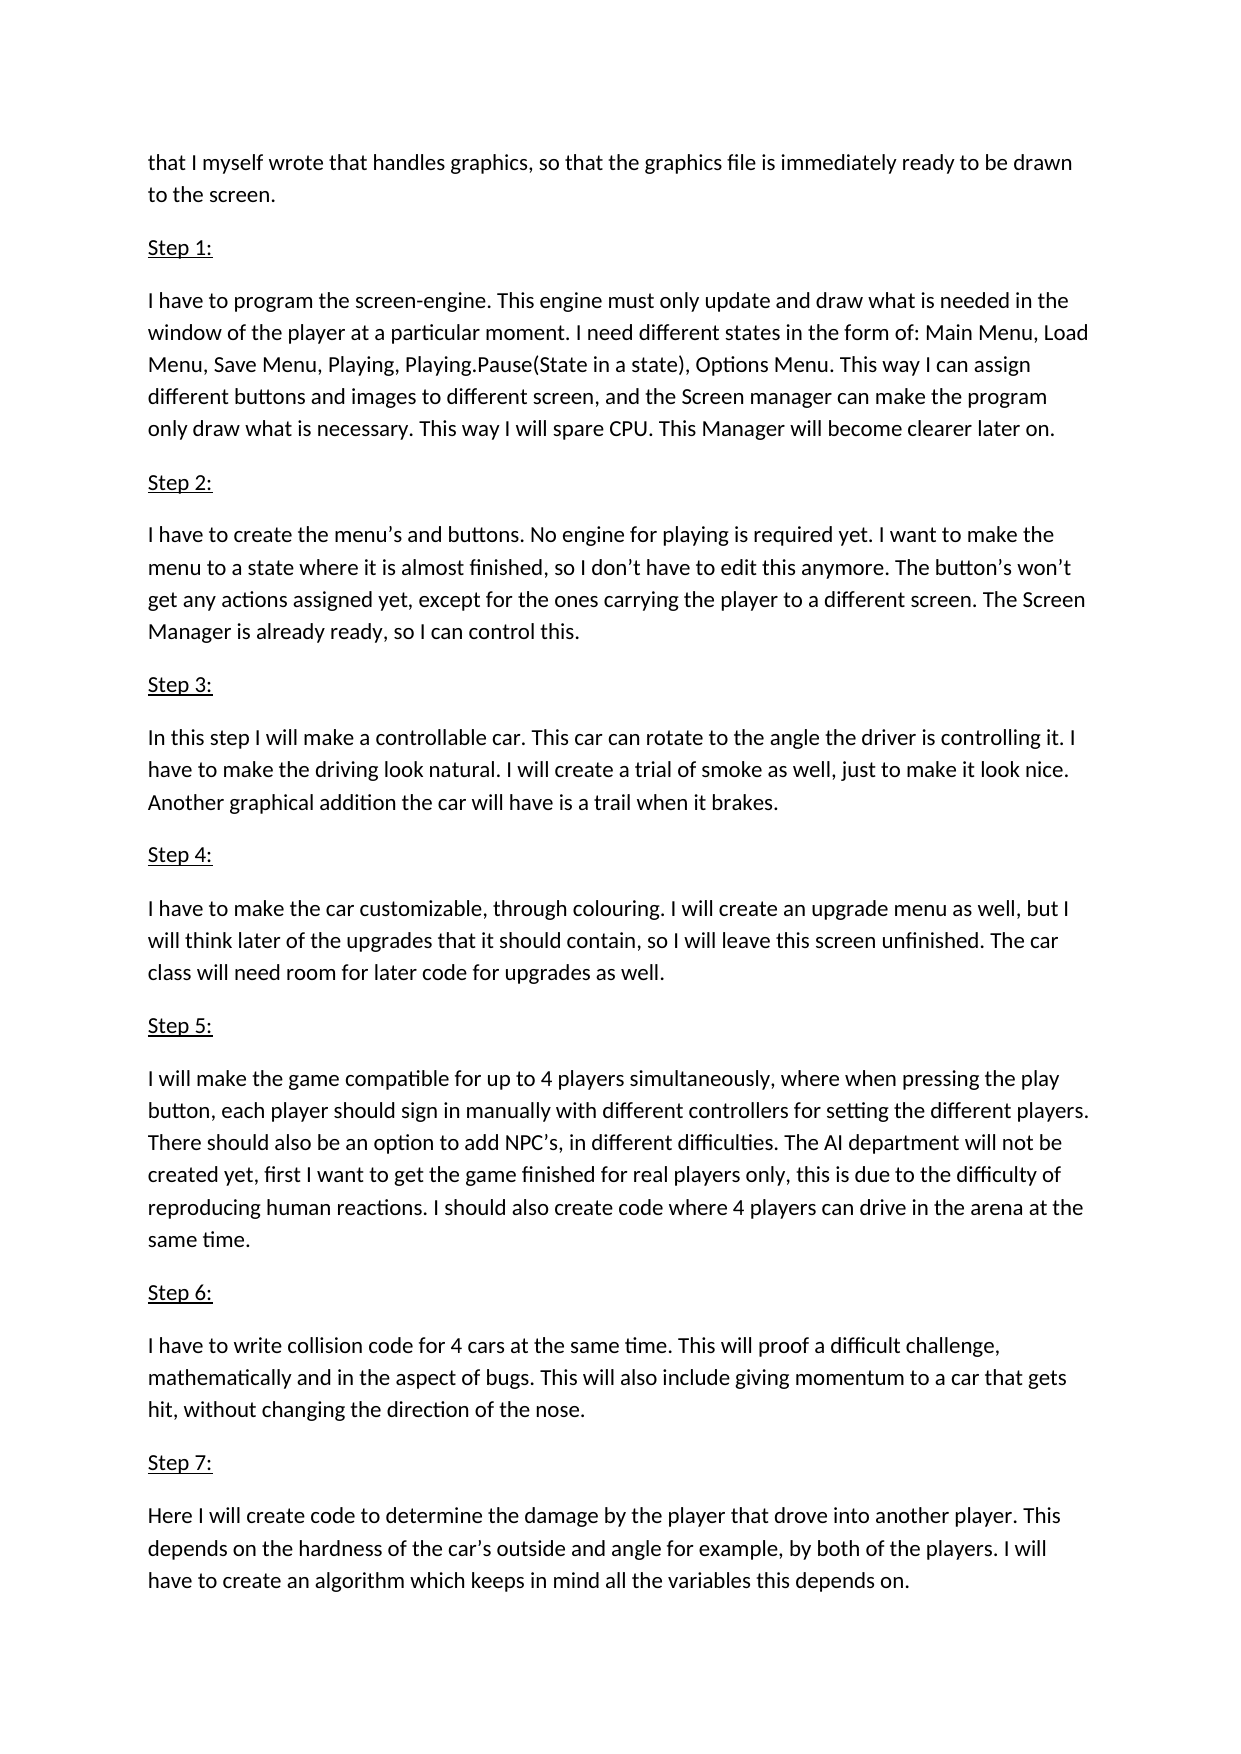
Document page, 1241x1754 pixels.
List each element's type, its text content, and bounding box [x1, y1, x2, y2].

text I have to create the menu’s and buttons. No engine for playing is required yet. I want to make the menu to a state where it is almost finished, so I don’t have to edit this anymore. The button’s won’t get any actions assigned yet, except for the ones carrying the player to a different screen. The Screen Manager is already ready, so I can control this. [148, 521, 1093, 645]
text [148, 148, 1093, 208]
text Step 4: [148, 841, 1093, 869]
text Step 3: [148, 670, 1093, 698]
text I have to write collision code for 4 cars at the same time. This will proof a difficult challenge, mathematically and in the aspect of bugs. This will also include giving momentum to a car that gets hit, without changing the direction of the nose. [148, 1331, 1093, 1423]
text I will make the game compatible for up to 4 players simultaneously, where when pressing the play button, each player should sign in manually with different controllers for setting the different players. There should also be an option to add NPC’s, in different difficulties. The AI department will not be created yet, first I want to get the game finished for real players only, this is due to the difficulty of reproducing human reactions. I should also create code where 4 players can drive in the arena at the same time. [148, 1064, 1093, 1253]
text Here I will create code to determine the damage by the player that drove into another player. This depends on the hardness of the car’s outside and angle for example, by both of the players. I will have to create an algorithm which keeps in mind all the variables this depends on. [148, 1501, 1093, 1594]
text In this step I will make a controllable car. This car can rotate to the angle the driver is controlling it. I have to make the driving look natural. I will create a trial of smoke as well, just to make it look nice. Another graphical addition the car will have is a trail when it brakes. [148, 723, 1093, 816]
text Step 5: [148, 1011, 1093, 1039]
text Step 1: [148, 233, 1093, 261]
text Step 2: [148, 468, 1093, 496]
text I have to make the car customizable, through colouring. I will create an upgrade menu as well, but I will think later of the upgrades that it should contain, so I will leave this screen unfinished. The car class will need room for later code for upgrades as well. [148, 894, 1093, 986]
text Step 6: [148, 1278, 1093, 1306]
text I have to program the screen-engine. This engine must only update and draw what is needed in the window of the player at a particular moment. I need different states in the form of: Main Menu, Load Menu, Save Menu, Playing, Playing.Pause(State in a state), Options Menu. This way I can assign different buttons and images to different screen, and the Screen manager can make the program only draw what is necessary. This way I will spare CPU. This Manager will become clearer later on. [148, 286, 1093, 443]
text Step 7: [148, 1448, 1093, 1476]
